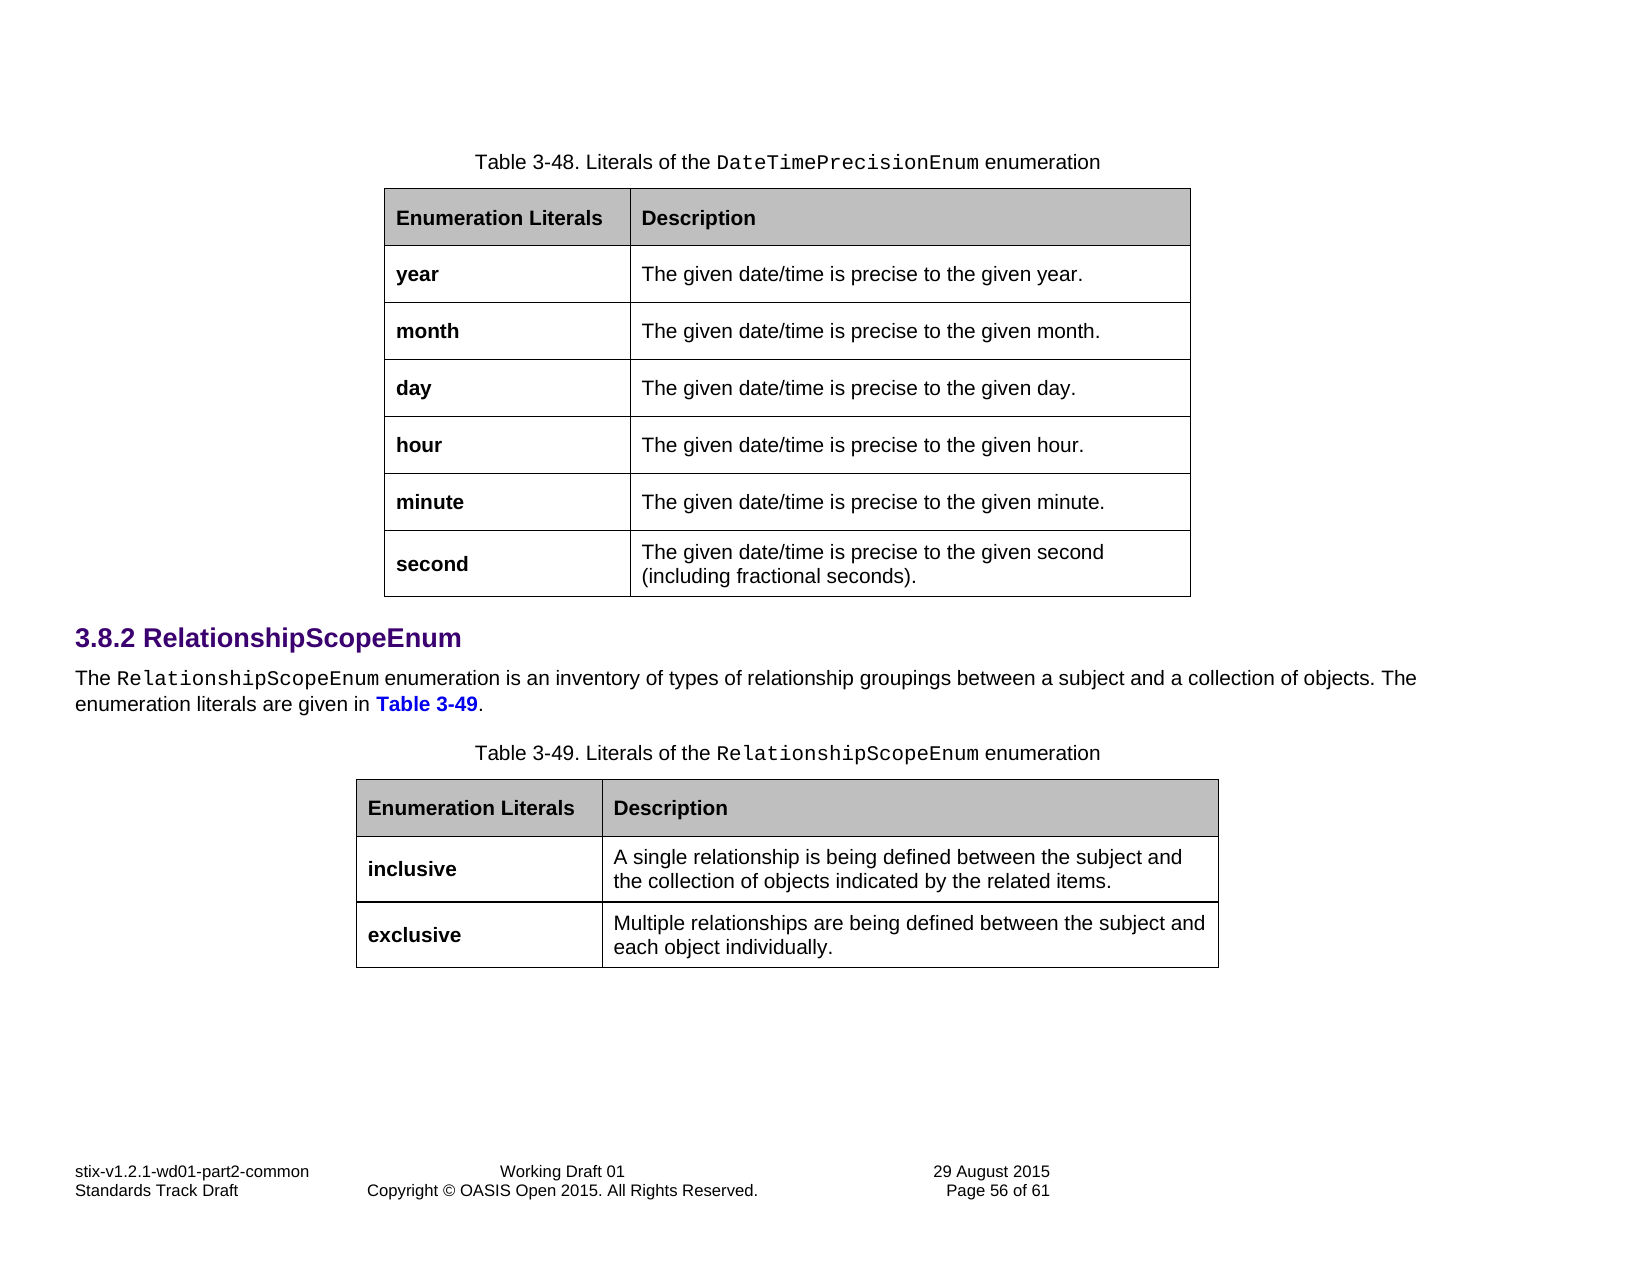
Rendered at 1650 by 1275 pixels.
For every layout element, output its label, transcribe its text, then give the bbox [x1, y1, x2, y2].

table_cell year [385, 246, 630, 302]
table_cell The given date/time is precise to the given second (including fractional seconds). [631, 531, 1190, 596]
table_cell A single relationship is being defined between the subject and the collection of objects indicated by the related items. [603, 837, 1218, 901]
table_cell inclusive [357, 837, 602, 901]
table_header Description [631, 189, 1190, 245]
table_cell month [385, 303, 630, 359]
table_cell exclusive [357, 903, 602, 967]
table_cell second [385, 531, 630, 596]
table_cell The given date/time is precise to the given month. [631, 303, 1190, 359]
table_cell hour [385, 417, 630, 473]
table_header Description [603, 780, 1218, 836]
table_cell Multiple relationships are being defined between the subject and each object individually. [603, 903, 1218, 967]
table_header Enumeration Literals [357, 780, 602, 836]
table_cell The given date/time is precise to the given year. [631, 246, 1190, 302]
table_header Enumeration Literals [385, 189, 630, 245]
table_cell The given date/time is precise to the given minute. [631, 474, 1190, 530]
table_cell The given date/time is precise to the given day. [631, 360, 1190, 416]
table_cell minute [385, 474, 630, 530]
table_cell day [385, 360, 630, 416]
subtitle RelationshipScopeEnum [75, 622, 1500, 653]
table_cell The given date/time is precise to the given hour. [631, 417, 1190, 473]
